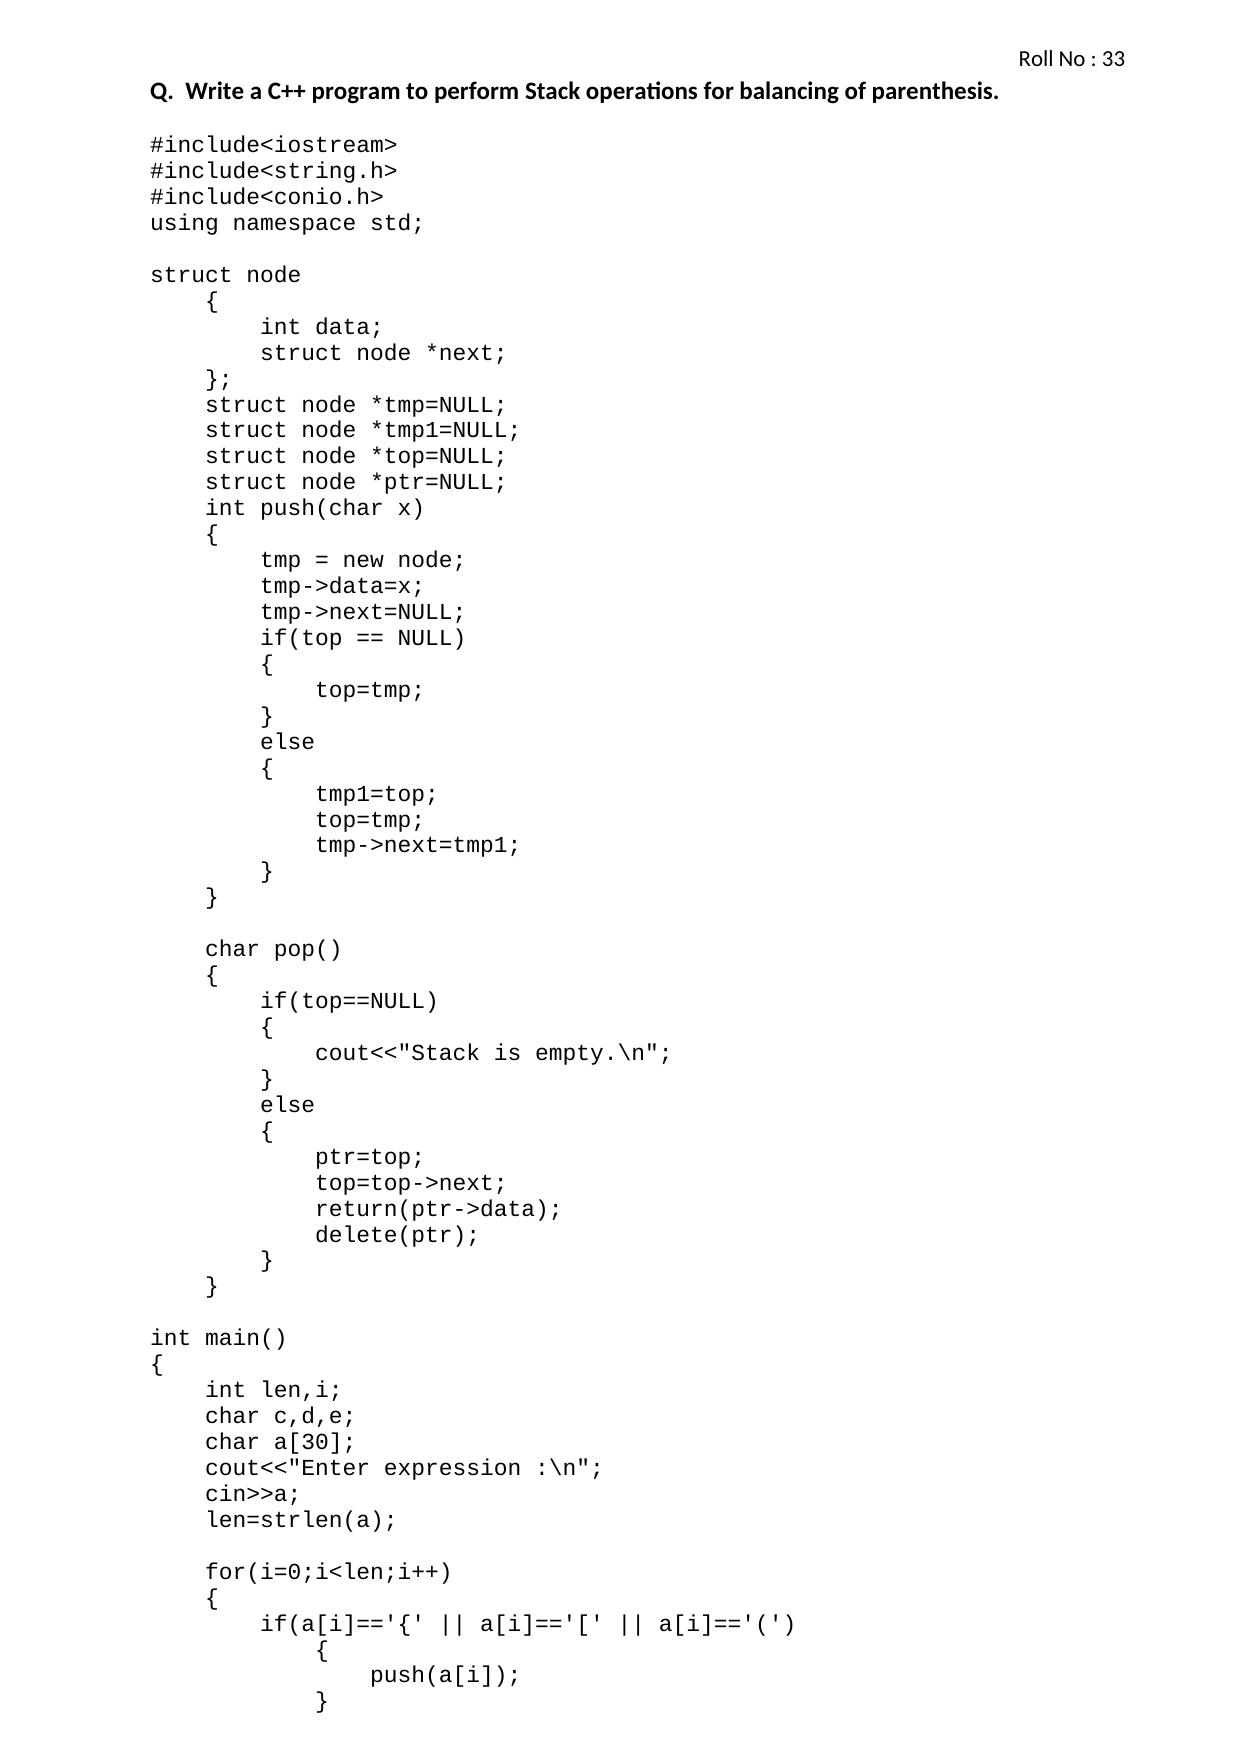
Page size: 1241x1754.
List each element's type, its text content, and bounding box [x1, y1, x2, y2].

text } [150, 886, 1090, 912]
text using namespace std; [150, 211, 1090, 237]
text cout<<"Stack is empty.\n"; [150, 1041, 1090, 1067]
text char pop() [150, 938, 1090, 963]
text if(a[i]=='{' || a[i]=='[' || a[i]=='(') [150, 1612, 1090, 1638]
text return(ptr->data); [150, 1197, 1090, 1223]
text top=top->next; [150, 1171, 1090, 1197]
text { [150, 1015, 1090, 1041]
text } [150, 1067, 1090, 1093]
text tmp->data=x; [150, 574, 1090, 600]
text { [150, 756, 1090, 782]
text else [150, 730, 1090, 756]
text #include<conio.h> [150, 185, 1090, 211]
text tmp = new node; [150, 548, 1090, 574]
text }; [150, 367, 1090, 393]
text if(top==NULL) [150, 989, 1090, 1015]
text push(a[i]); [150, 1664, 1090, 1690]
text int main() [150, 1327, 1090, 1353]
text int len,i; [150, 1378, 1090, 1404]
text { [150, 1119, 1090, 1145]
text { [150, 1353, 1090, 1378]
text else [150, 1093, 1090, 1119]
text { [150, 963, 1090, 989]
text { [150, 652, 1090, 678]
text #include<iostream> [150, 133, 1090, 159]
text for(i=0;i<len;i++) [150, 1560, 1090, 1586]
text int push(char x) [150, 497, 1090, 523]
text } [150, 860, 1090, 886]
text struct node *ptr=NULL; [150, 471, 1090, 497]
text { [150, 1586, 1090, 1612]
text int data; [150, 315, 1090, 341]
text tmp1=top; [150, 782, 1090, 808]
text if(top == NULL) [150, 626, 1090, 652]
text struct node *next; [150, 341, 1090, 367]
text { [150, 1638, 1090, 1664]
text cin>>a; [150, 1482, 1090, 1508]
text struct node *tmp=NULL; [150, 393, 1090, 419]
text delete(ptr); [150, 1223, 1090, 1249]
text char c,d,e; [150, 1404, 1090, 1430]
text tmp->next=NULL; [150, 600, 1090, 626]
text } [150, 1690, 1090, 1716]
text #include<string.h> [150, 159, 1090, 185]
text Q. Write a C++ program to perform Stack operations for balancing of parenthesis. [150, 75, 1090, 106]
text cout<<"Enter expression :\n"; [150, 1456, 1090, 1482]
text } [150, 704, 1090, 730]
text char a[30]; [150, 1430, 1090, 1456]
text top=tmp; [150, 678, 1090, 704]
text struct node *tmp1=NULL; [150, 419, 1090, 445]
text struct node *top=NULL; [150, 445, 1090, 471]
text top=tmp; [150, 808, 1090, 834]
text ptr=top; [150, 1145, 1090, 1171]
text } [150, 1275, 1090, 1301]
text struct node [150, 263, 1090, 289]
text tmp->next=tmp1; [150, 834, 1090, 860]
text { [150, 523, 1090, 548]
text } [150, 1249, 1090, 1275]
text { [150, 289, 1090, 315]
text len=strlen(a); [150, 1508, 1090, 1534]
